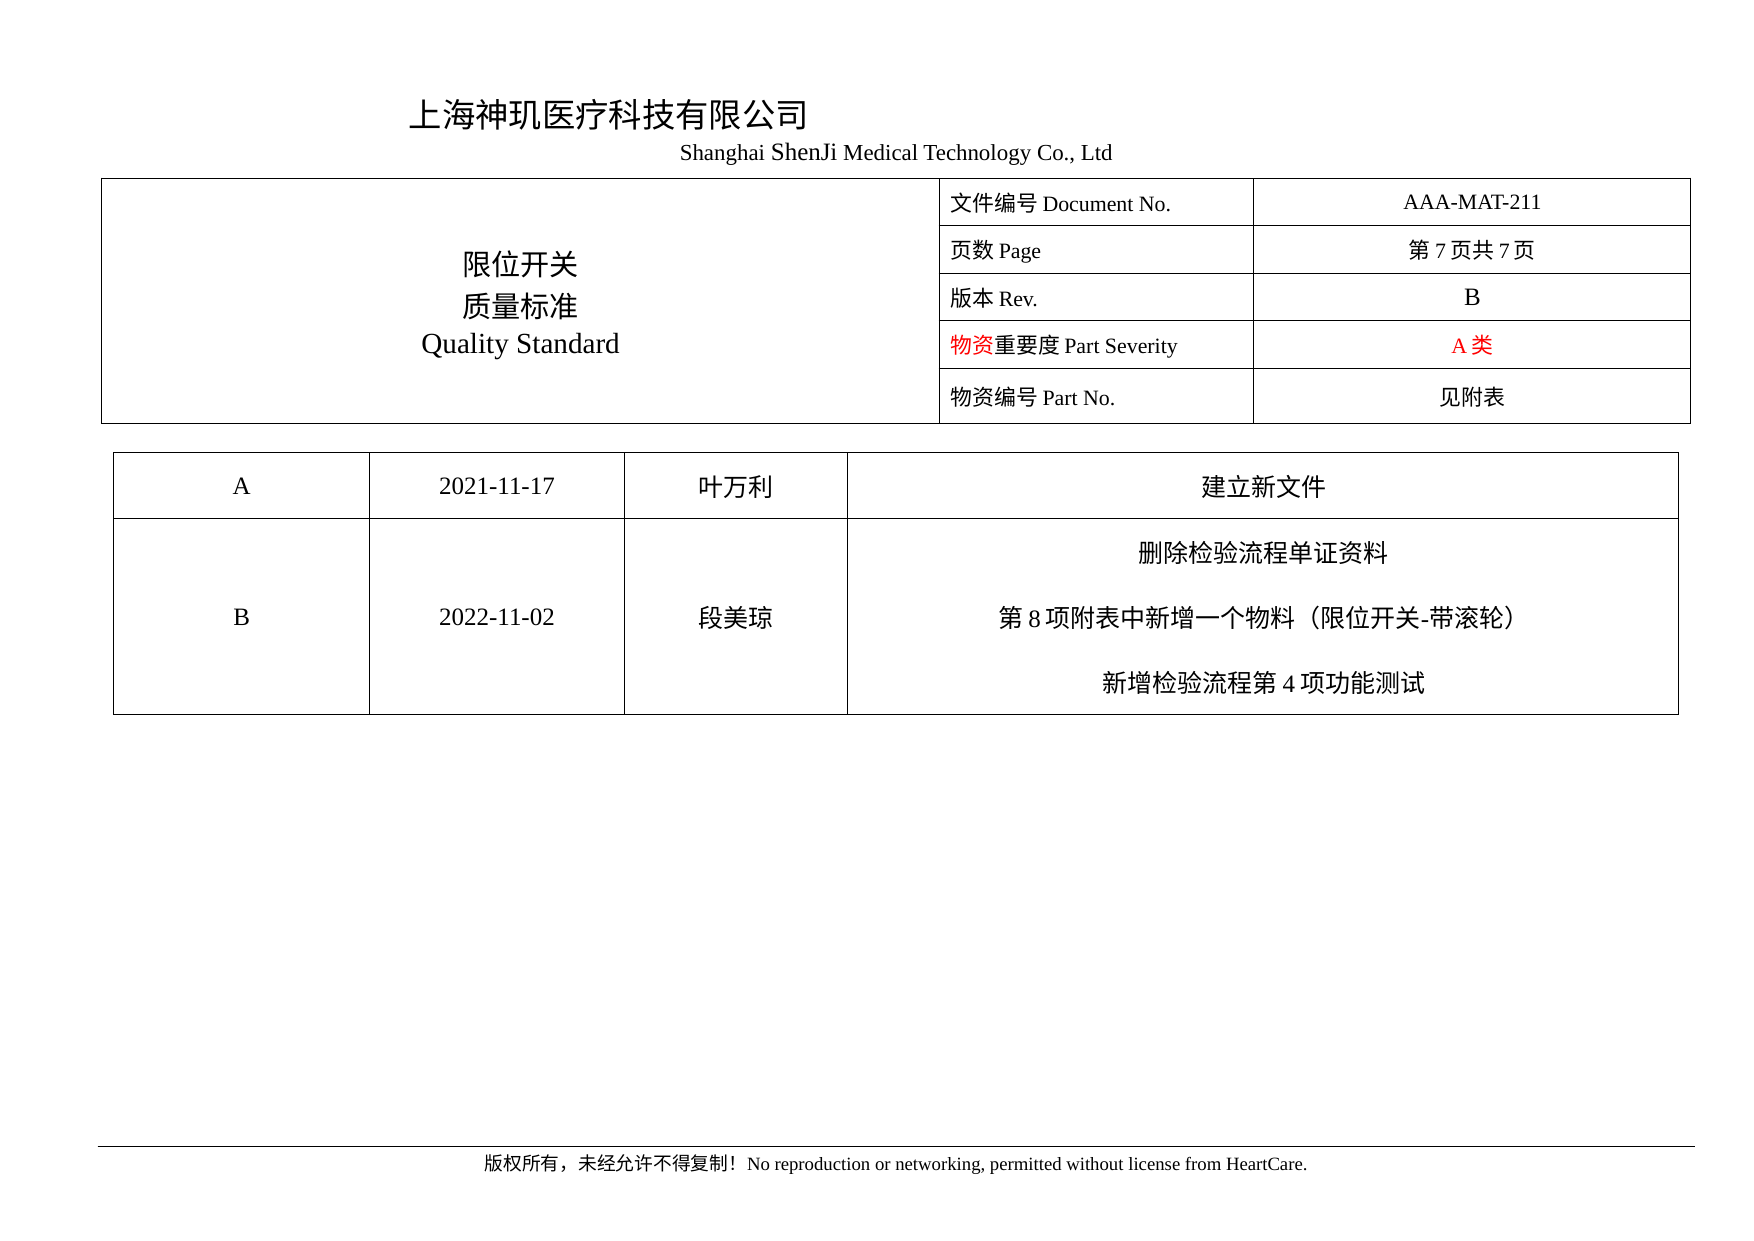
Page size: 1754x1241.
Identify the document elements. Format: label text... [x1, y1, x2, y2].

table_cell 删除检验流程单证资料 第8项附表中新增一个物料（限位开关-带滚轮） 新增检验流程第4项功能测试 [848, 519, 1678, 714]
table_cell A [114, 453, 369, 518]
table_cell B [114, 519, 369, 714]
table_cell 段美琼 [625, 519, 847, 714]
table_cell 2022-11-02 [370, 519, 624, 714]
table_cell 叶万利 [625, 453, 847, 518]
table_cell 建立新文件 [848, 453, 1678, 518]
table_cell 2021-11-17 [370, 453, 624, 518]
